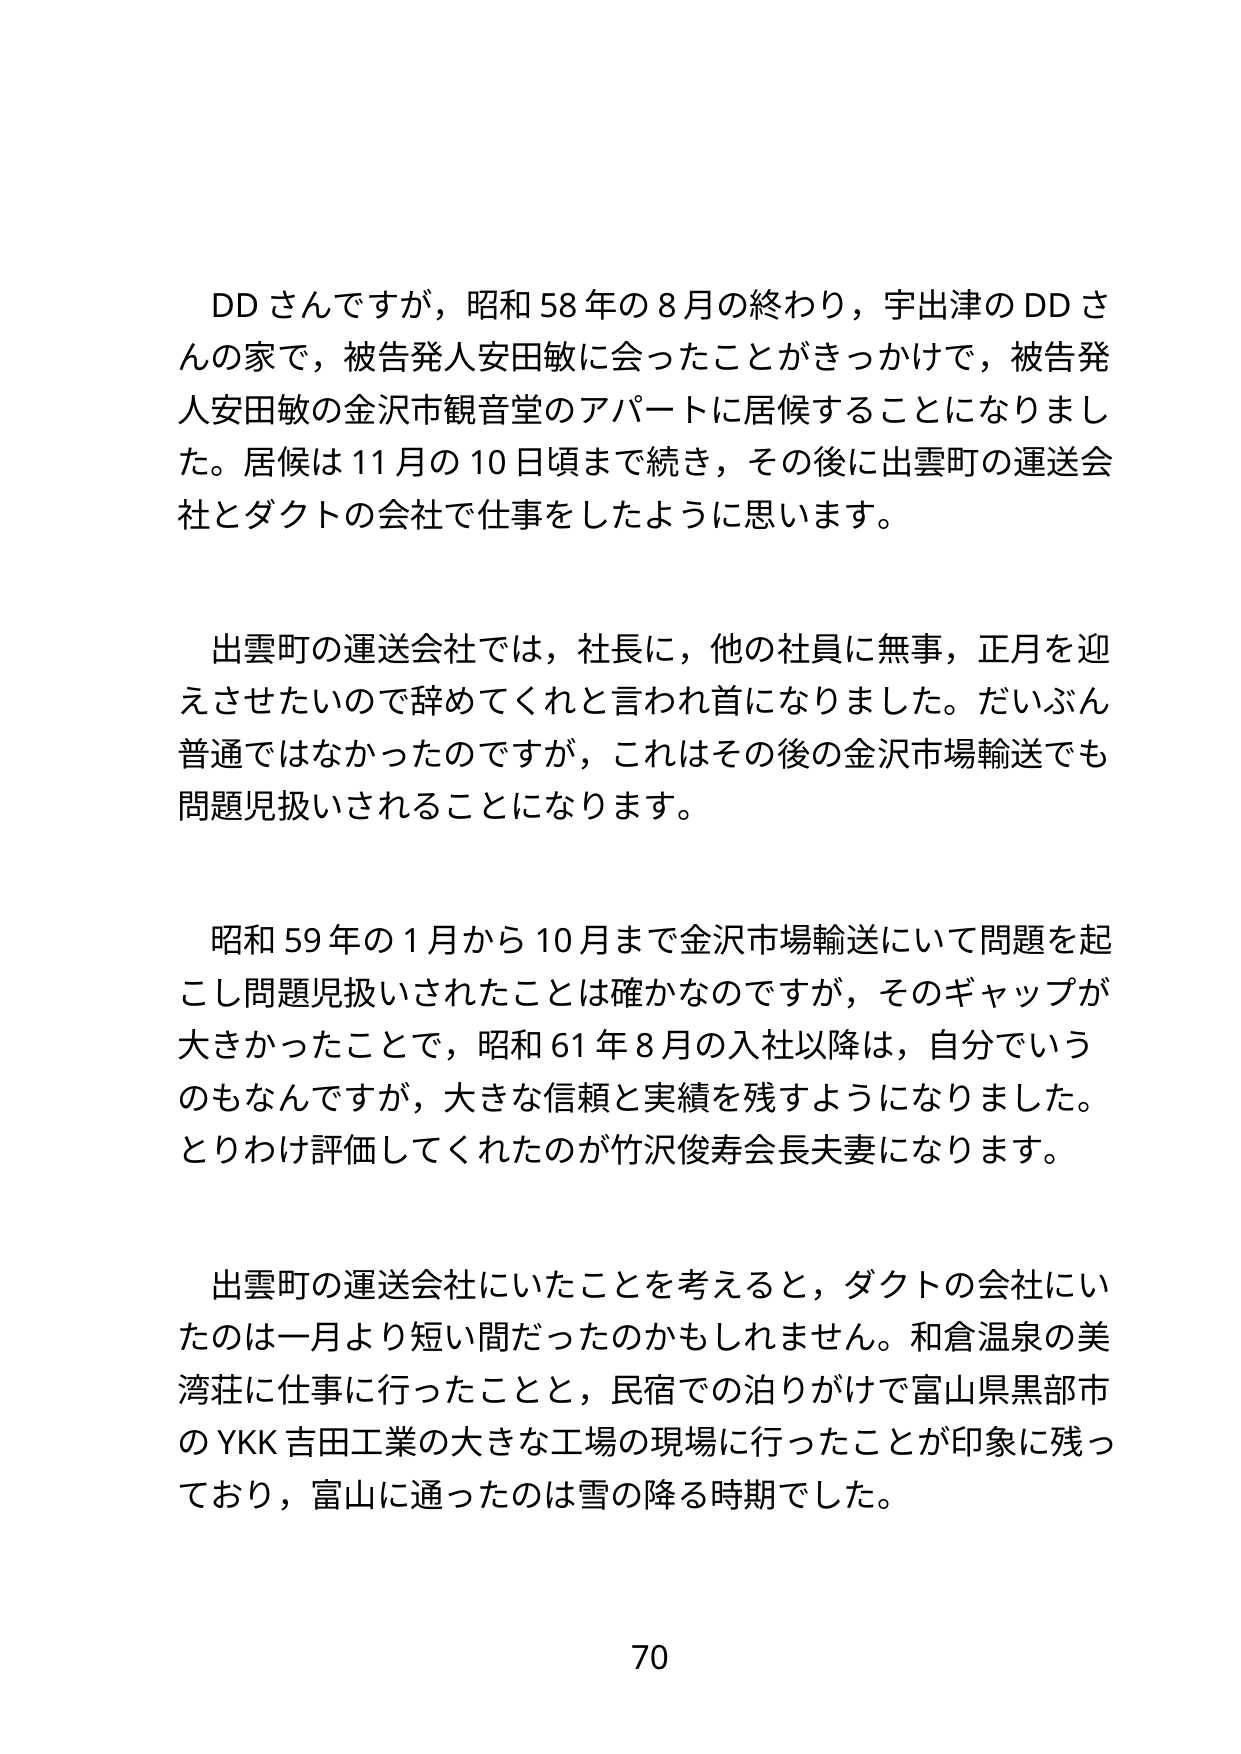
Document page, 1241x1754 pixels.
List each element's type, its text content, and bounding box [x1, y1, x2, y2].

text 出雲町の運送会社にいたことを考えると，ダクトの会社にいたのは一月より短い間だったのかもしれません。和倉温泉の美湾荘に仕事に行ったことと，民宿での泊りがけで富山県黒部市のYKK吉田工業の大きな工場の現場に行ったことが印象に残っており，富山に通ったのは雪の降る時期でした。 [177, 1256, 1122, 1519]
text DDさんですが，昭和58年の8月の終わり，宇出津のDDさんの家で，被告発人安田敏に会ったことがきっかけで，被告発人安田敏の金沢市観音堂のアパートに居候することになりました。居候は11月の10日頃まで続き，その後に出雲町の運送会社とダクトの会社で仕事をしたように思います。 [177, 276, 1122, 539]
text 出雲町の運送会社では，社長に，他の社員に無事，正月を迎えさせたいので辞めてくれと言われ首になりました。だいぶん普通ではなかったのですが，これはその後の金沢市場輸送でも問題児扱いされることになります。 [177, 621, 1122, 831]
text 昭和59年の1月から10月まで金沢市場輸送にいて問題を起こし問題児扱いされたことは確かなのですが，そのギャップが大きかったことで，昭和61年8月の入社以降は，自分でいうのもなんですが，大きな信頼と実績を残すようになりました。とりわけ評価してくれたのが竹沢俊寿会長夫妻になります。 [177, 912, 1122, 1175]
